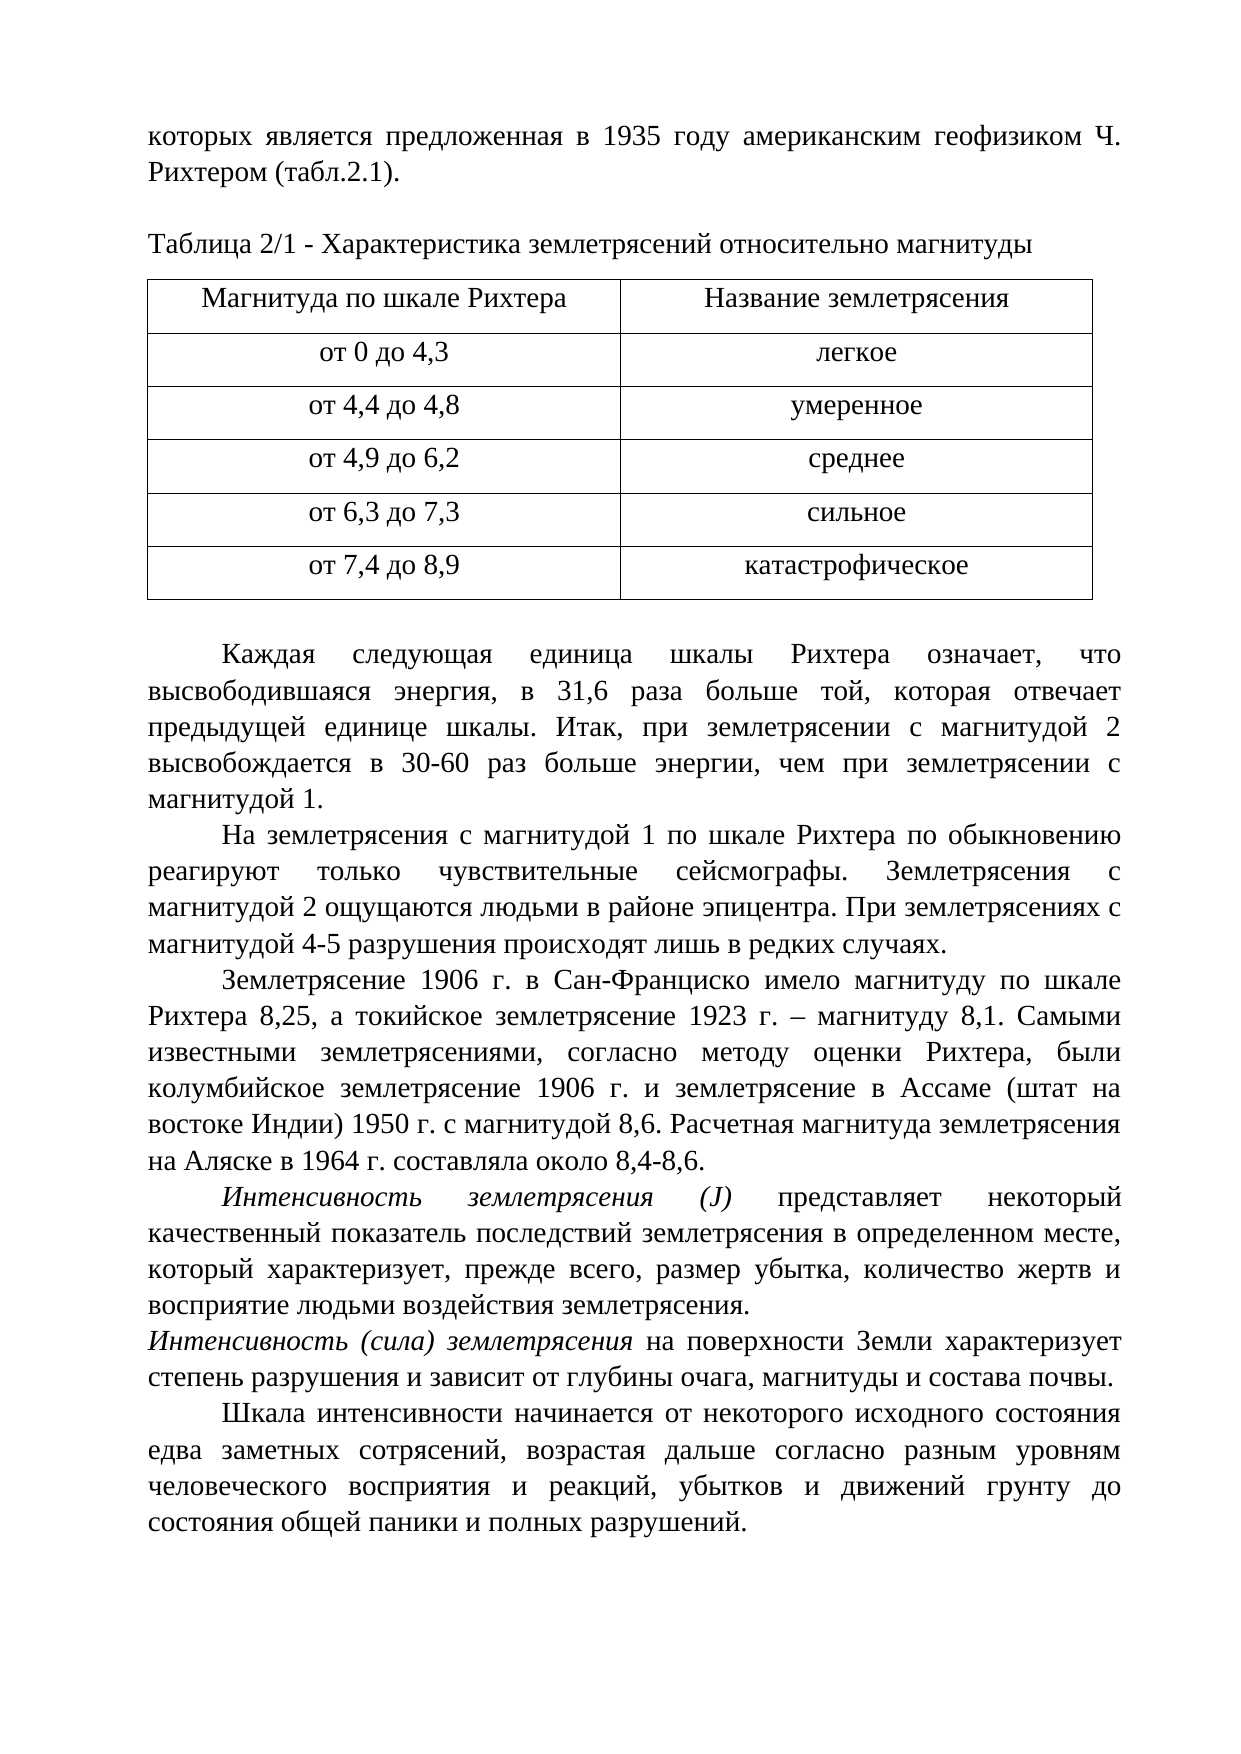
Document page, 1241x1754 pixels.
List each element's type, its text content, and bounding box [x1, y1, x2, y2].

table_cell умеренное [621, 387, 1092, 439]
table_header Магнитуда по шкале Рихтера [148, 280, 620, 333]
table_cell от 4,4 до 4,8 [148, 387, 620, 439]
text Таблица 2/1 - Характеристика землетрясений относительно магнитуды [148, 227, 1122, 260]
text Шкала интенсивности начинается от некоторого исходного состояния едва заметных сотрясений, возрастая дальше согласно разным уровням человеческого восприятия и реакций, убытков и движений грунту до состояния общей паники и полных разрушений. [148, 1396, 1122, 1538]
table_cell катастрофическое [621, 547, 1092, 599]
text Интенсивность землетрясения (J) представляет некоторый качественный показатель последствий землетрясения в определенном месте, который характеризует, прежде всего, размер убытка, количество жертв и восприятие людьми воздействия землетрясения. [148, 1179, 1122, 1321]
text Каждая следующая единица шкалы Рихтера означает, что высвободившаяся энергия, в 31,6 раза больше той, которая отвечает предыдущей единице шкалы. Итак, при землетрясении с магнитудой 2 высвобождается в 30-60 раз больше энергии, чем при землетрясении с магнитудой 1. [148, 637, 1122, 815]
table_cell от 4,9 до 6,2 [148, 440, 620, 493]
table_cell сильное [621, 494, 1092, 546]
table_cell от 6,3 до 7,3 [148, 494, 620, 546]
table_cell от 7,4 до 8,9 [148, 547, 620, 599]
text На землетрясения с магнитудой 1 по шкале Рихтера по обыкновению реагируют только чувствительные сейсмографы. Землетрясения с магнитудой 2 ощущаются людьми в районе эпицентра. При землетрясениях с магнитудой 4-5 разрушения происходят лишь в редких случаях. [148, 817, 1122, 959]
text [148, 118, 1122, 188]
table_cell от 0 до 4,3 [148, 334, 620, 386]
table_cell легкое [621, 334, 1092, 386]
table_header Название землетрясения [621, 280, 1092, 333]
text Интенсивность (сила) землетрясения на поверхности Земли характеризует степень разрушения и зависит от глубины очага, магнитуды и состава почвы. [148, 1323, 1122, 1393]
text Землетрясение 1906 г. в Сан-Франциско имело магнитуду по шкале Рихтера 8,25, а токийское землетрясение 1923 г. – магнитуду 8,1. Самыми известными землетрясениями, согласно методу оценки Рихтера, были колумбийское землетрясение 1906 г. и землетрясение в Ассаме (штат на востоке Индии) 1950 г. с магнитудой 8,6. Расчетная магнитуда землетрясения на Аляске в 1964 г. составляла около 8,4-8,6. [148, 962, 1122, 1176]
table_cell среднее [621, 440, 1092, 493]
